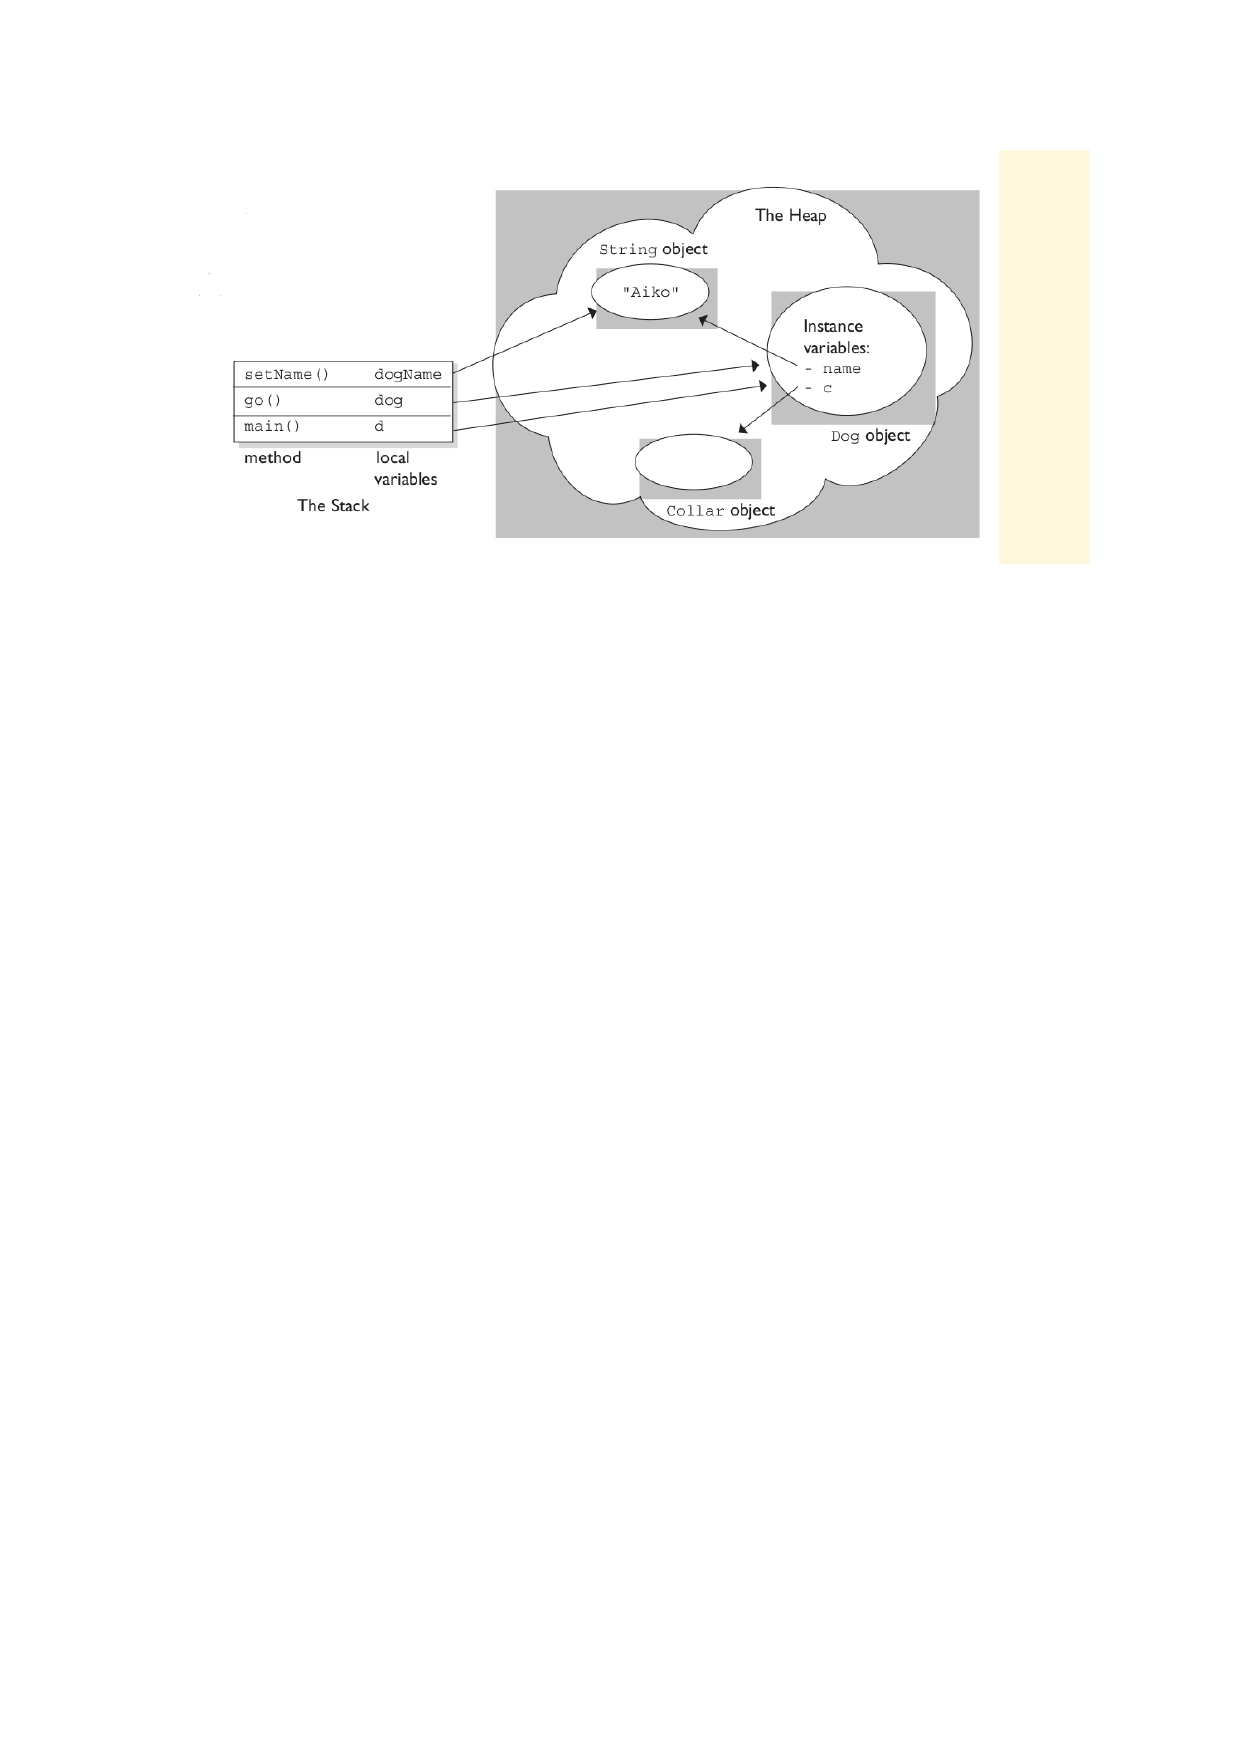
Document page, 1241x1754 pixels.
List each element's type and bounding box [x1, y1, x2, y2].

picture [150, 150, 999, 565]
